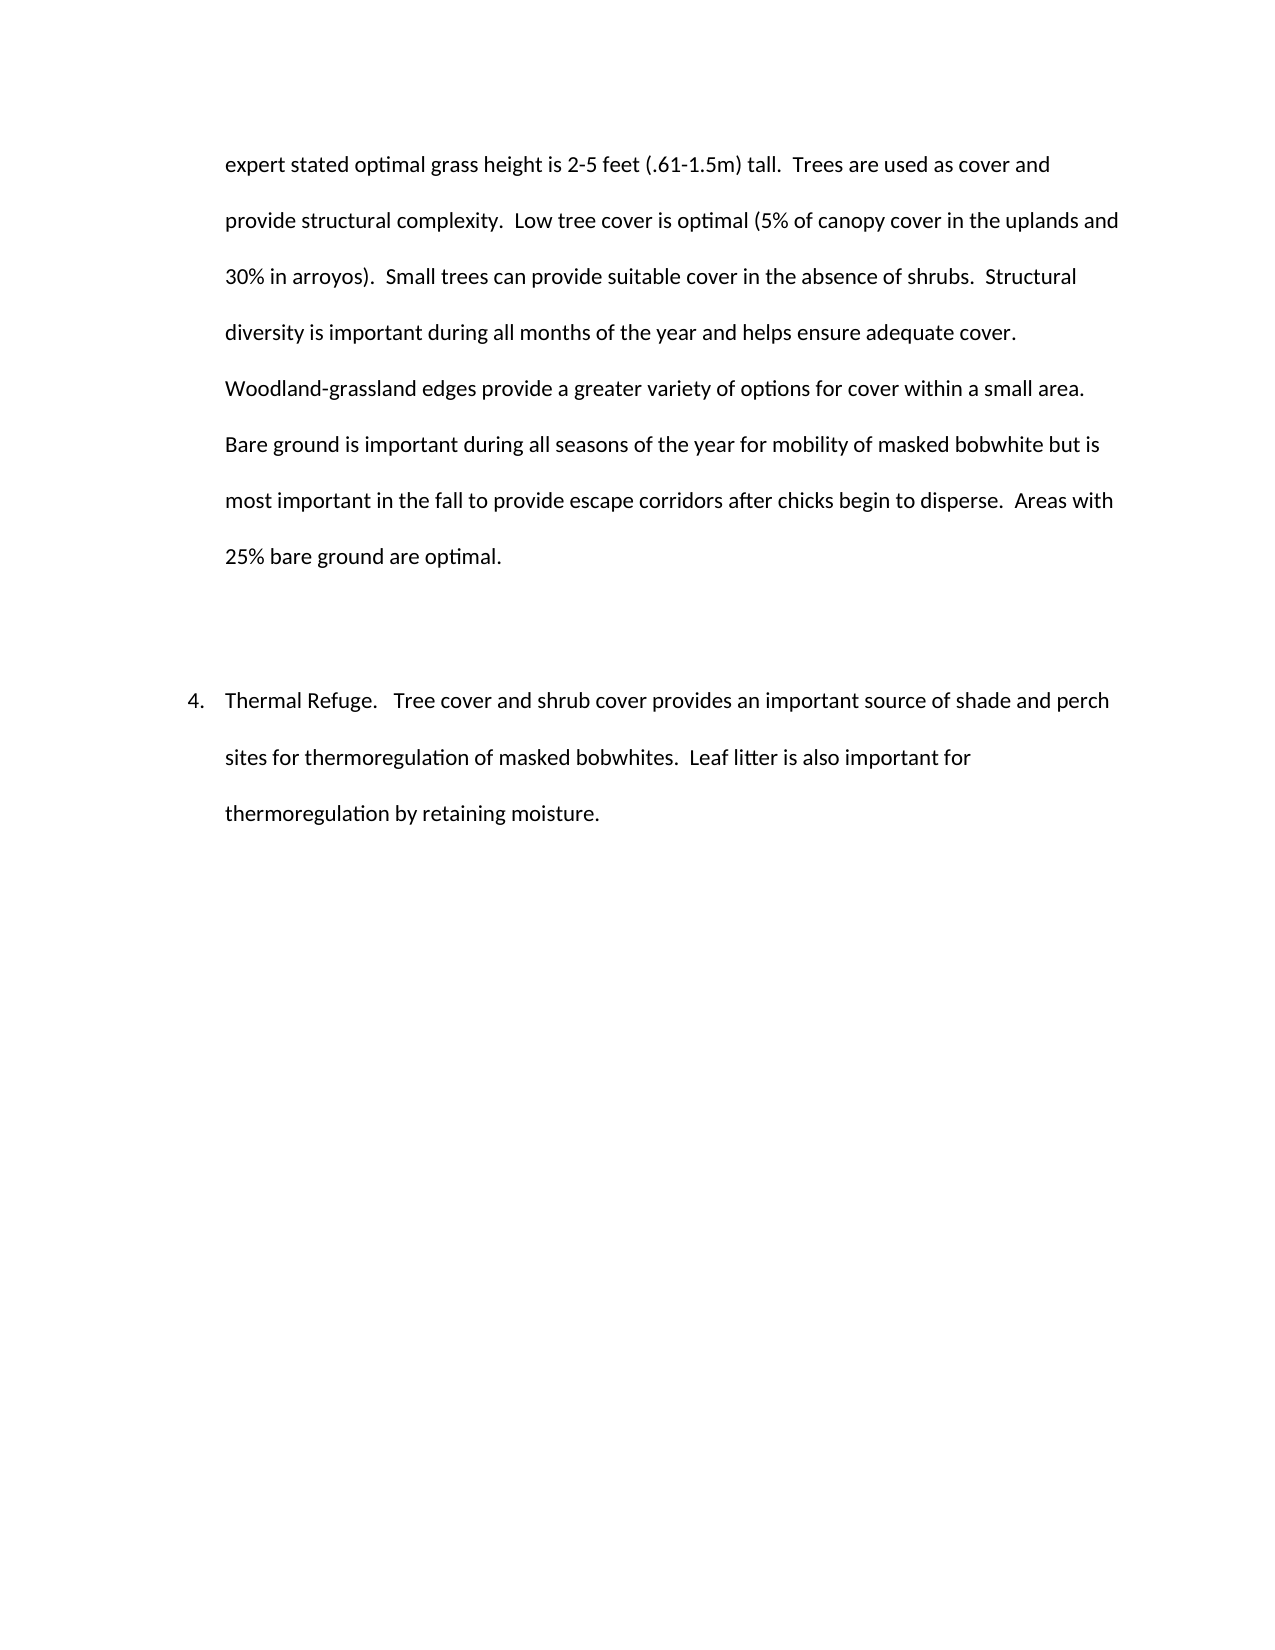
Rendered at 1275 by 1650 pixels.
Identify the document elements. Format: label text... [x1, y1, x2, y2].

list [187, 150, 1125, 570]
list Thermal Refuge. Tree cover and shrub cover provides an important source of shade and perch sites for thermoregulation of masked bobwhites. Leaf litter is also important for thermoregulation by retaining moisture. [187, 687, 1125, 827]
